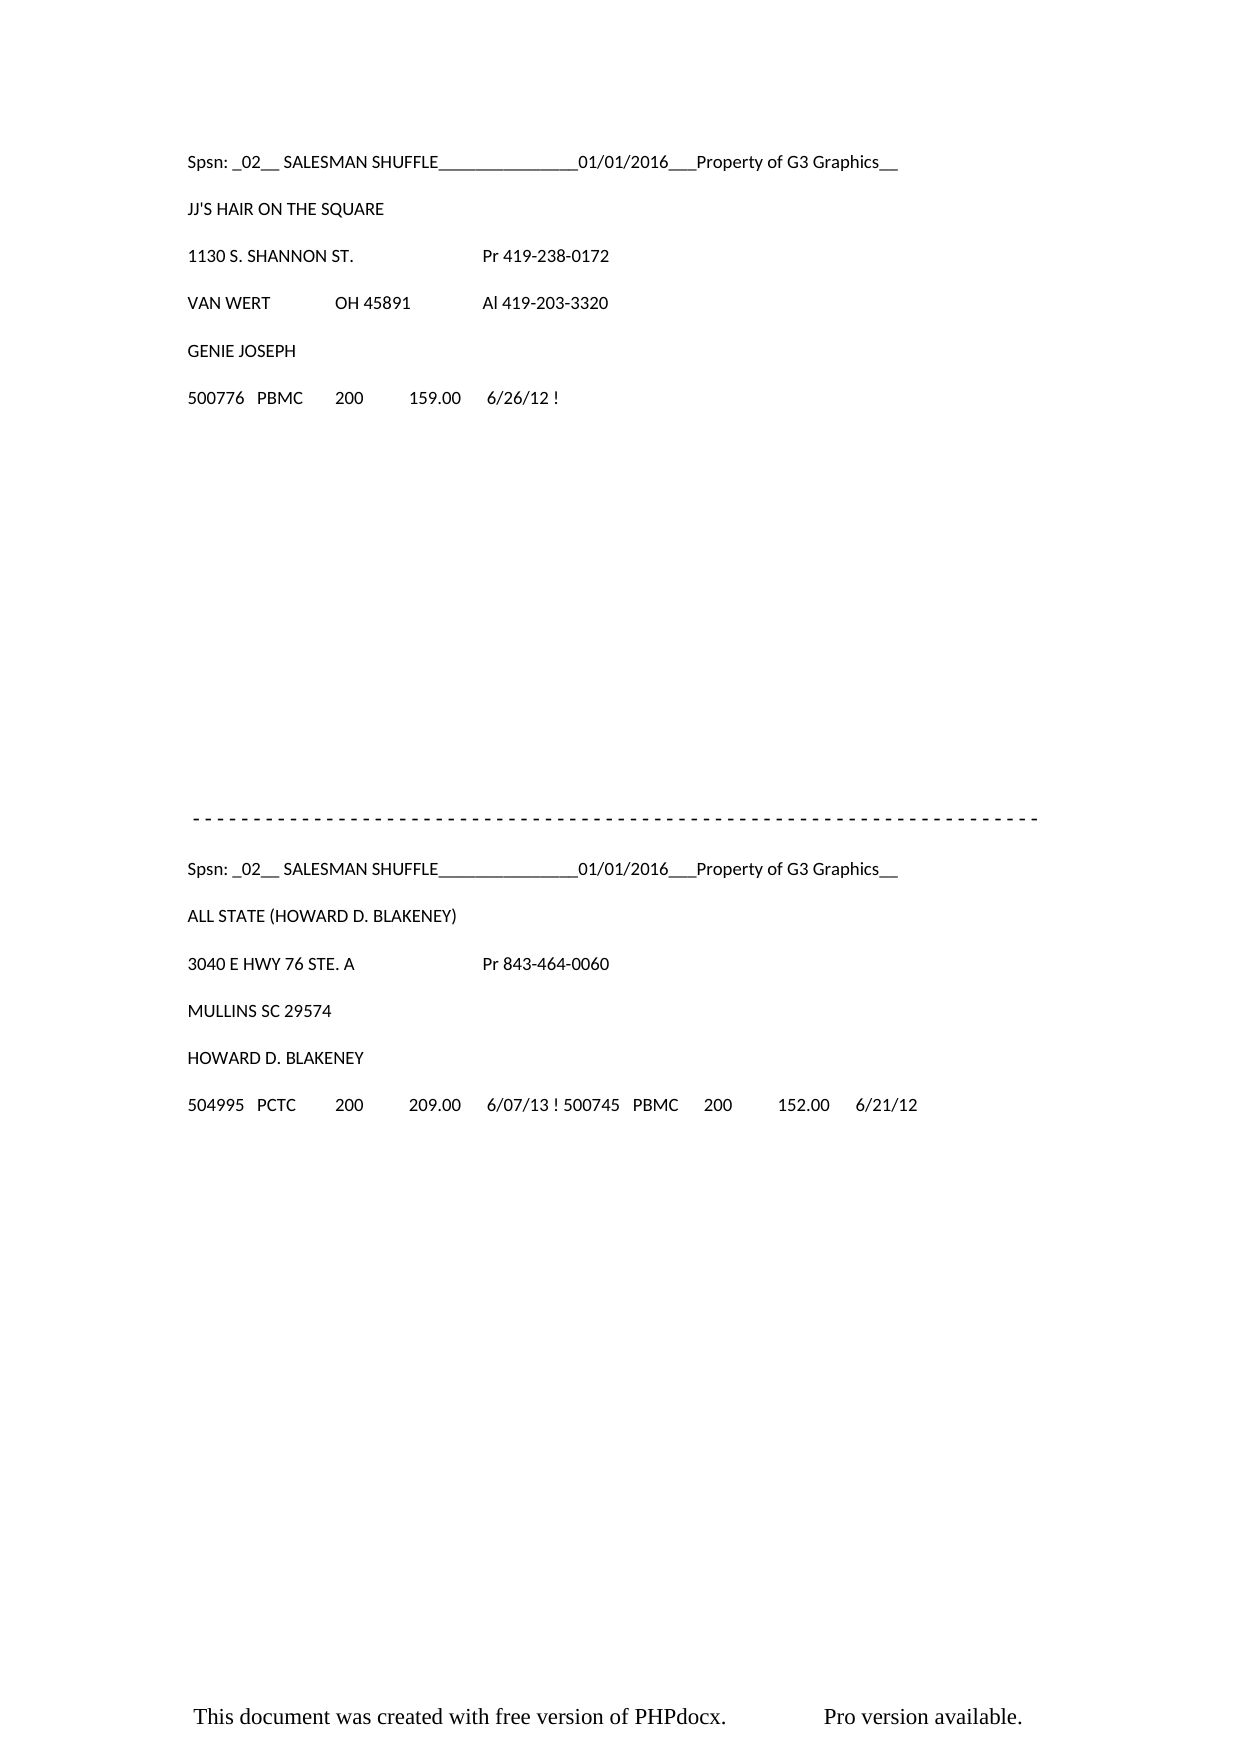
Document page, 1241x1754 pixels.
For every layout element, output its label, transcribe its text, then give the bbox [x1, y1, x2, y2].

text 504995 PCTC 200 209.00 6/07/13 ! 500745 PBMC 200 152.00 6/21/12 [187, 1093, 1053, 1116]
text ALL STATE (HOWARD D. BLAKENEY) [187, 904, 1053, 927]
text GENIE JOSEPH [187, 339, 1053, 362]
text HOWARD D. BLAKENEY [187, 1046, 1053, 1069]
text Spsn: _02__ SALESMAN SHUFFLE_______________01/01/2016___Property of G3 Graphics__ [187, 150, 1053, 173]
text 500776 PBMC 200 159.00 6/26/12 ! [187, 386, 1053, 409]
text - - - - - - - - - - - - - - - - - - - - - - - - - - - - - - - - - - - - - - - - - - - - - - - - - - - - - - - - - - - - - - - - - - - - - - [187, 804, 1053, 832]
text VAN WERT OH 45891 Al 419-203-3320 [187, 292, 1053, 314]
text MULLINS SC 29574 [187, 999, 1053, 1022]
text JJ'S HAIR ON THE SQUARE [187, 197, 1053, 220]
text 3040 E HWY 76 STE. A Pr 843-464-0060 [187, 952, 1053, 974]
text Spsn: _02__ SALESMAN SHUFFLE_______________01/01/2016___Property of G3 Graphics__ [187, 857, 1053, 880]
text 1130 S. SHANNON ST. Pr 419-238-0172 [187, 244, 1053, 267]
